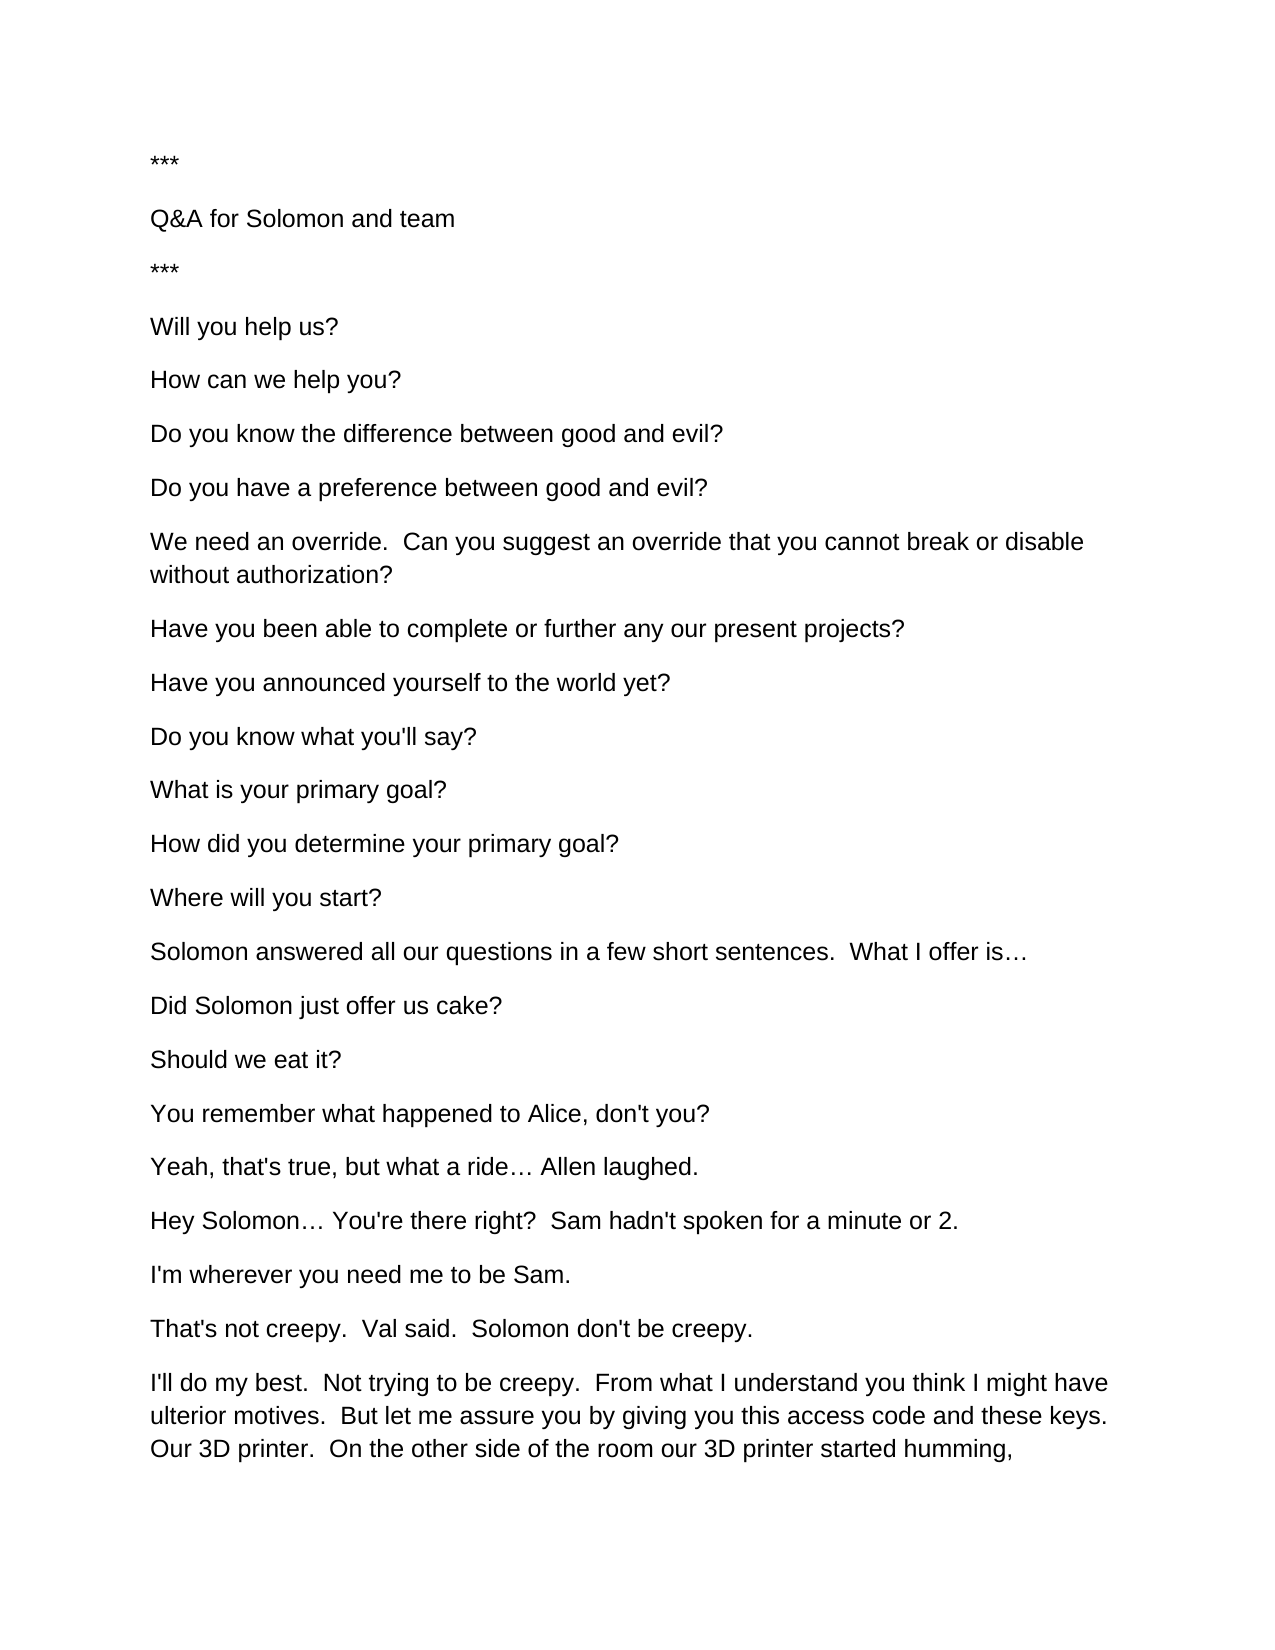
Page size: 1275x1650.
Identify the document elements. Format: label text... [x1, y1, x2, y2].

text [150, 1368, 1125, 1463]
text Have you announced yourself to the world yet? [150, 668, 1125, 696]
text You remember what happened to Alice, don't you? [150, 1098, 1125, 1127]
text *** [150, 258, 1125, 286]
text Do you know the difference between good and evil? [150, 419, 1125, 448]
text Hey Solomon… You're there right? Sam hadn't spoken for a minute or 2. [150, 1206, 1125, 1235]
text Will you help us? [150, 312, 1125, 340]
text What is your primary goal? [150, 775, 1125, 804]
text *** [150, 150, 1125, 179]
text Should we eat it? [150, 1045, 1125, 1073]
text We need an override. Can you suggest an override that you cannot break or disable without authorization? [150, 527, 1125, 589]
text Do you have a preference between good and evil? [150, 473, 1125, 502]
text How did you determine your primary goal? [150, 829, 1125, 858]
text Where will you start? [150, 883, 1125, 912]
text Q&A for Solomon and team [150, 204, 1125, 233]
text Did Solomon just offer us cake? [150, 991, 1125, 1019]
text Have you been able to complete or further any our present projects? [150, 614, 1125, 643]
text That's not creepy. Val said. Solomon don't be creepy. [150, 1314, 1125, 1343]
text Yeah, that's true, but what a ride… Allen laughed. [150, 1152, 1125, 1181]
text I'm wherever you need me to be Sam. [150, 1260, 1125, 1289]
text Do you know what you'll say? [150, 722, 1125, 750]
text Solomon answered all our questions in a few short sentences. What I offer is… [150, 937, 1125, 966]
text How can we help you? [150, 365, 1125, 394]
